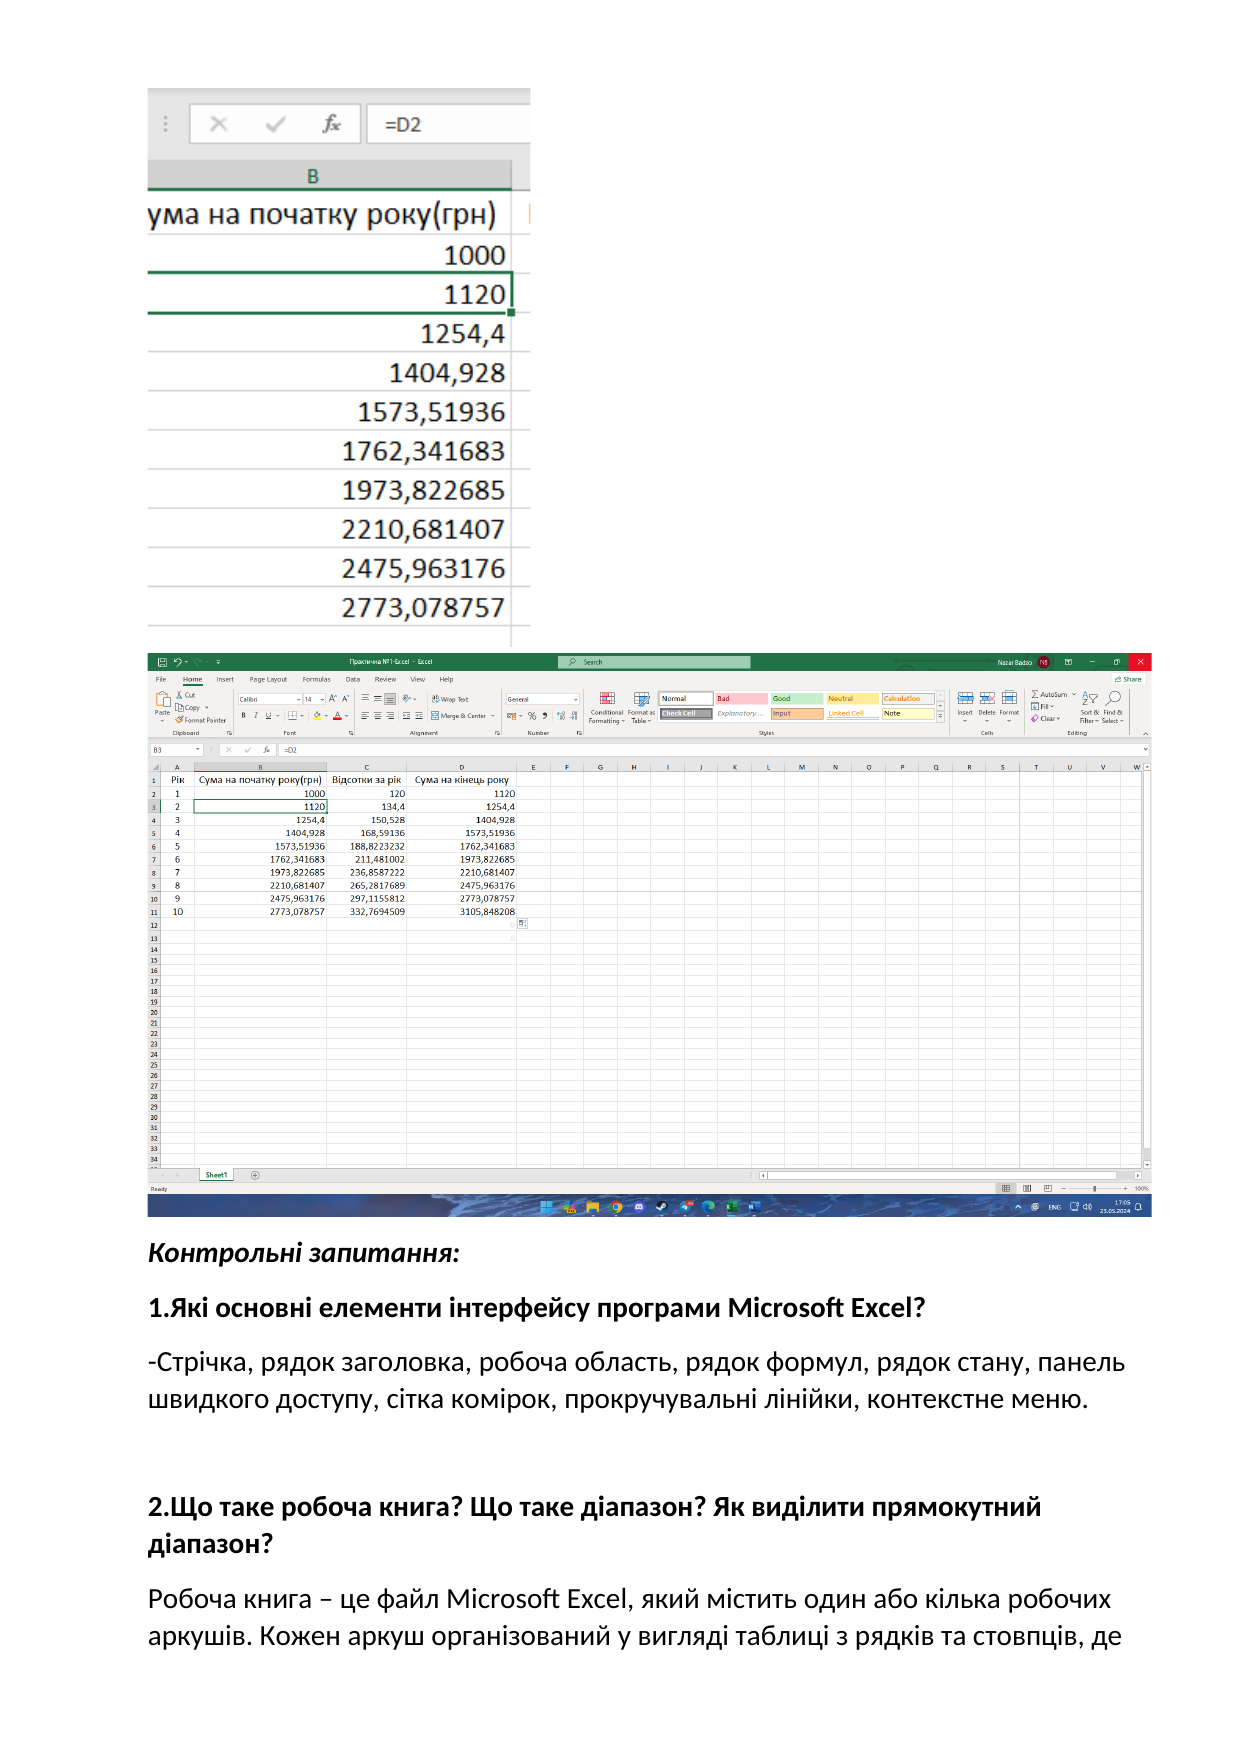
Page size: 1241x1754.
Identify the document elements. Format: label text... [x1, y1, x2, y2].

text -Стрічка, рядок заголовка, робоча область, рядок формул, рядок стану, панель швидкого доступу, сітка комірок, прокручувальні лінійки, контекстне меню. [148, 1343, 1152, 1416]
text 1.Які основні елементи інтерфейсу програми Microsoft Excel? [148, 1289, 1152, 1324]
picture [147, 88, 531, 647]
text 2.Що таке робоча книга? Що таке діапазон? Як виділити прямокутний діапазон? [148, 1488, 1152, 1561]
text Контрольні запитання: [148, 1234, 1152, 1270]
picture [147, 653, 1152, 1217]
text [148, 1580, 1152, 1653]
